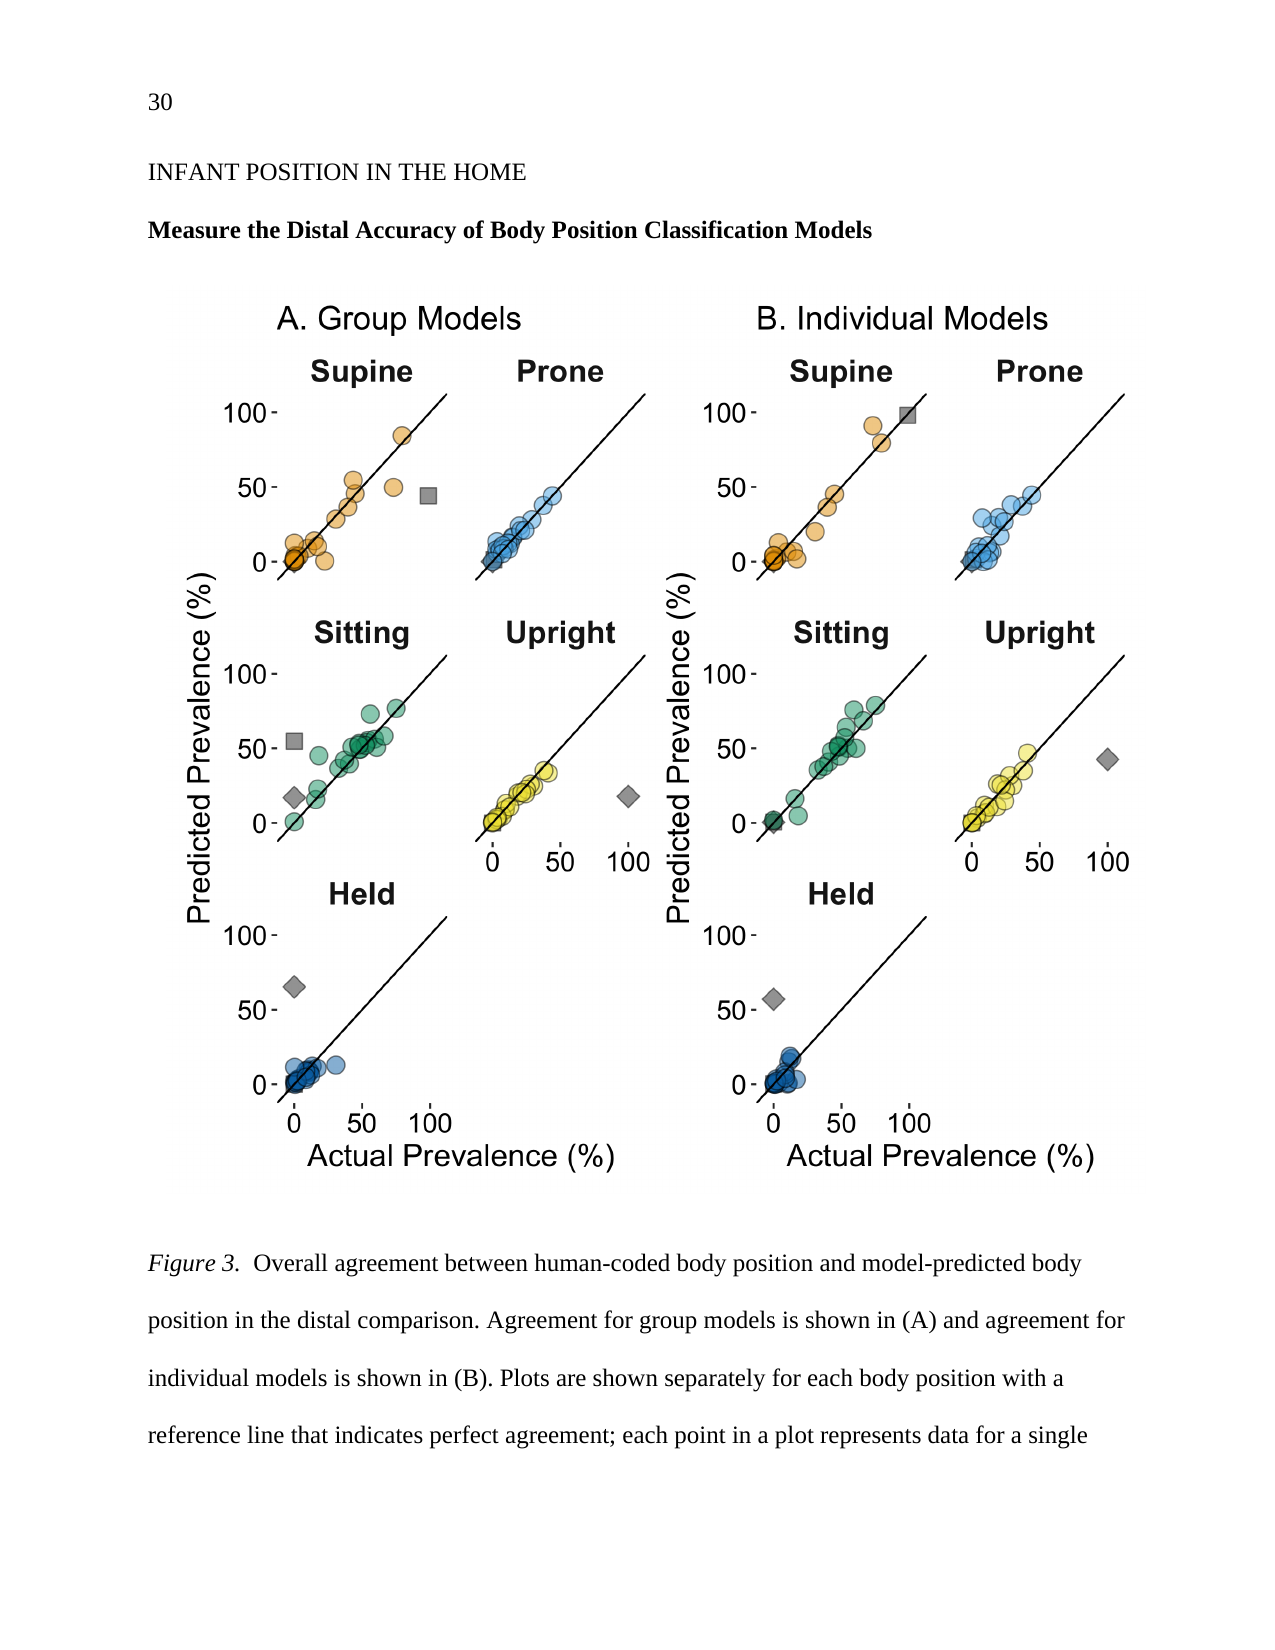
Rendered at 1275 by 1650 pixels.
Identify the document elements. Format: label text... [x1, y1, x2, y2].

picture [166, 285, 1146, 1194]
subtitle Measure the Distal Accuracy of Body Position Classification Models [148, 215, 1127, 244]
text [148, 1248, 1127, 1449]
